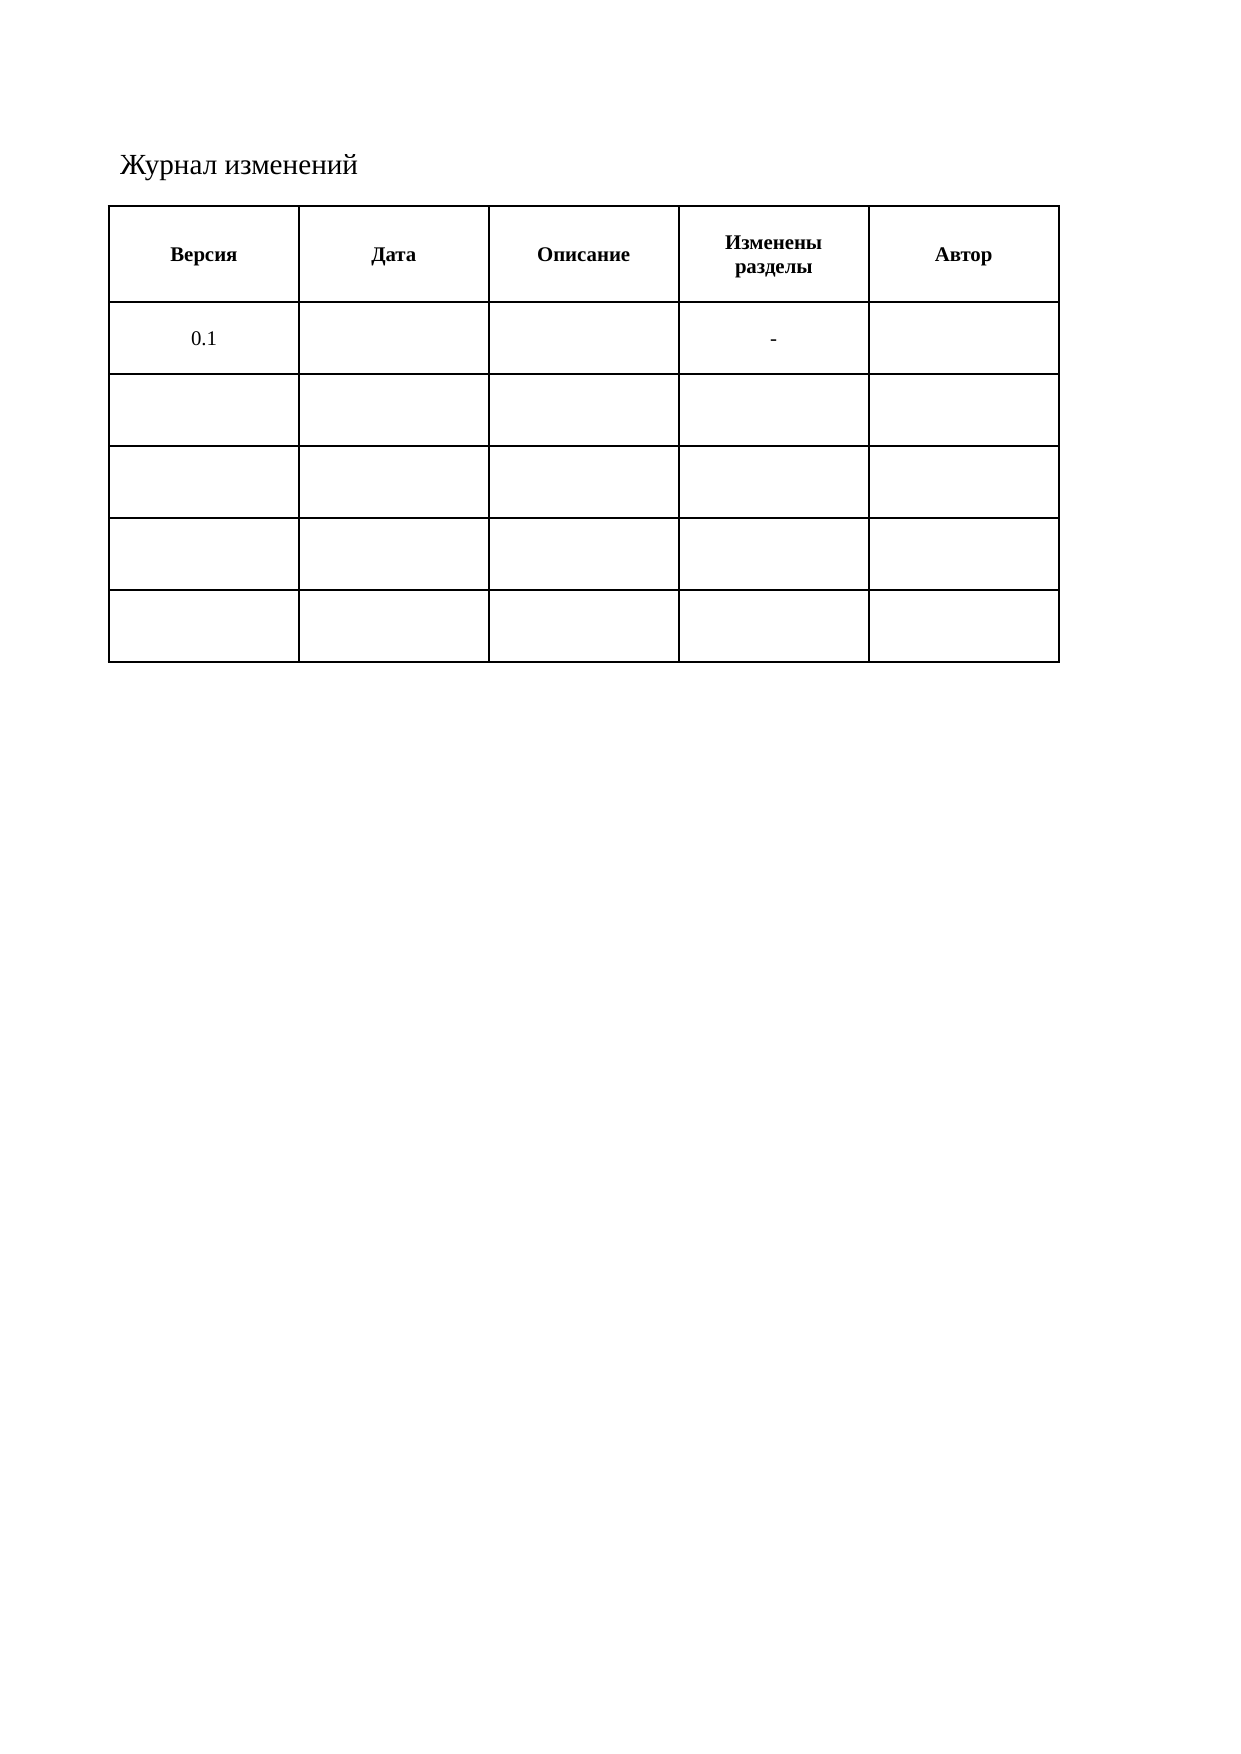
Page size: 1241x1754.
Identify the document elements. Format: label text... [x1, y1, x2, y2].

table_cell [870, 375, 1058, 445]
table_cell [680, 375, 868, 445]
table_header Изменены разделы [680, 207, 868, 301]
table_cell [300, 303, 488, 373]
table_cell [680, 447, 868, 517]
table_cell [300, 591, 488, 661]
table_cell [490, 375, 678, 445]
table_cell [870, 591, 1058, 661]
table_cell [110, 519, 298, 589]
table_cell [490, 303, 678, 373]
table_cell 0.1 [110, 303, 298, 373]
table_header Описание [490, 207, 678, 301]
table_cell [490, 447, 678, 517]
table_cell [300, 375, 488, 445]
table_cell [110, 447, 298, 517]
table_cell [110, 591, 298, 661]
table_cell [490, 519, 678, 589]
table_cell [110, 375, 298, 445]
table_header Версия [110, 207, 298, 301]
table_cell [870, 303, 1058, 373]
table_cell [300, 447, 488, 517]
table_cell [870, 447, 1058, 517]
table_cell [870, 519, 1058, 589]
table_header Автор [870, 207, 1058, 301]
table_header Дата [300, 207, 488, 301]
table_cell [490, 591, 678, 661]
table_cell [680, 519, 868, 589]
table_cell [680, 591, 868, 661]
table_cell [300, 519, 488, 589]
text Журнал изменений [120, 147, 1120, 181]
table_cell - [680, 303, 868, 373]
